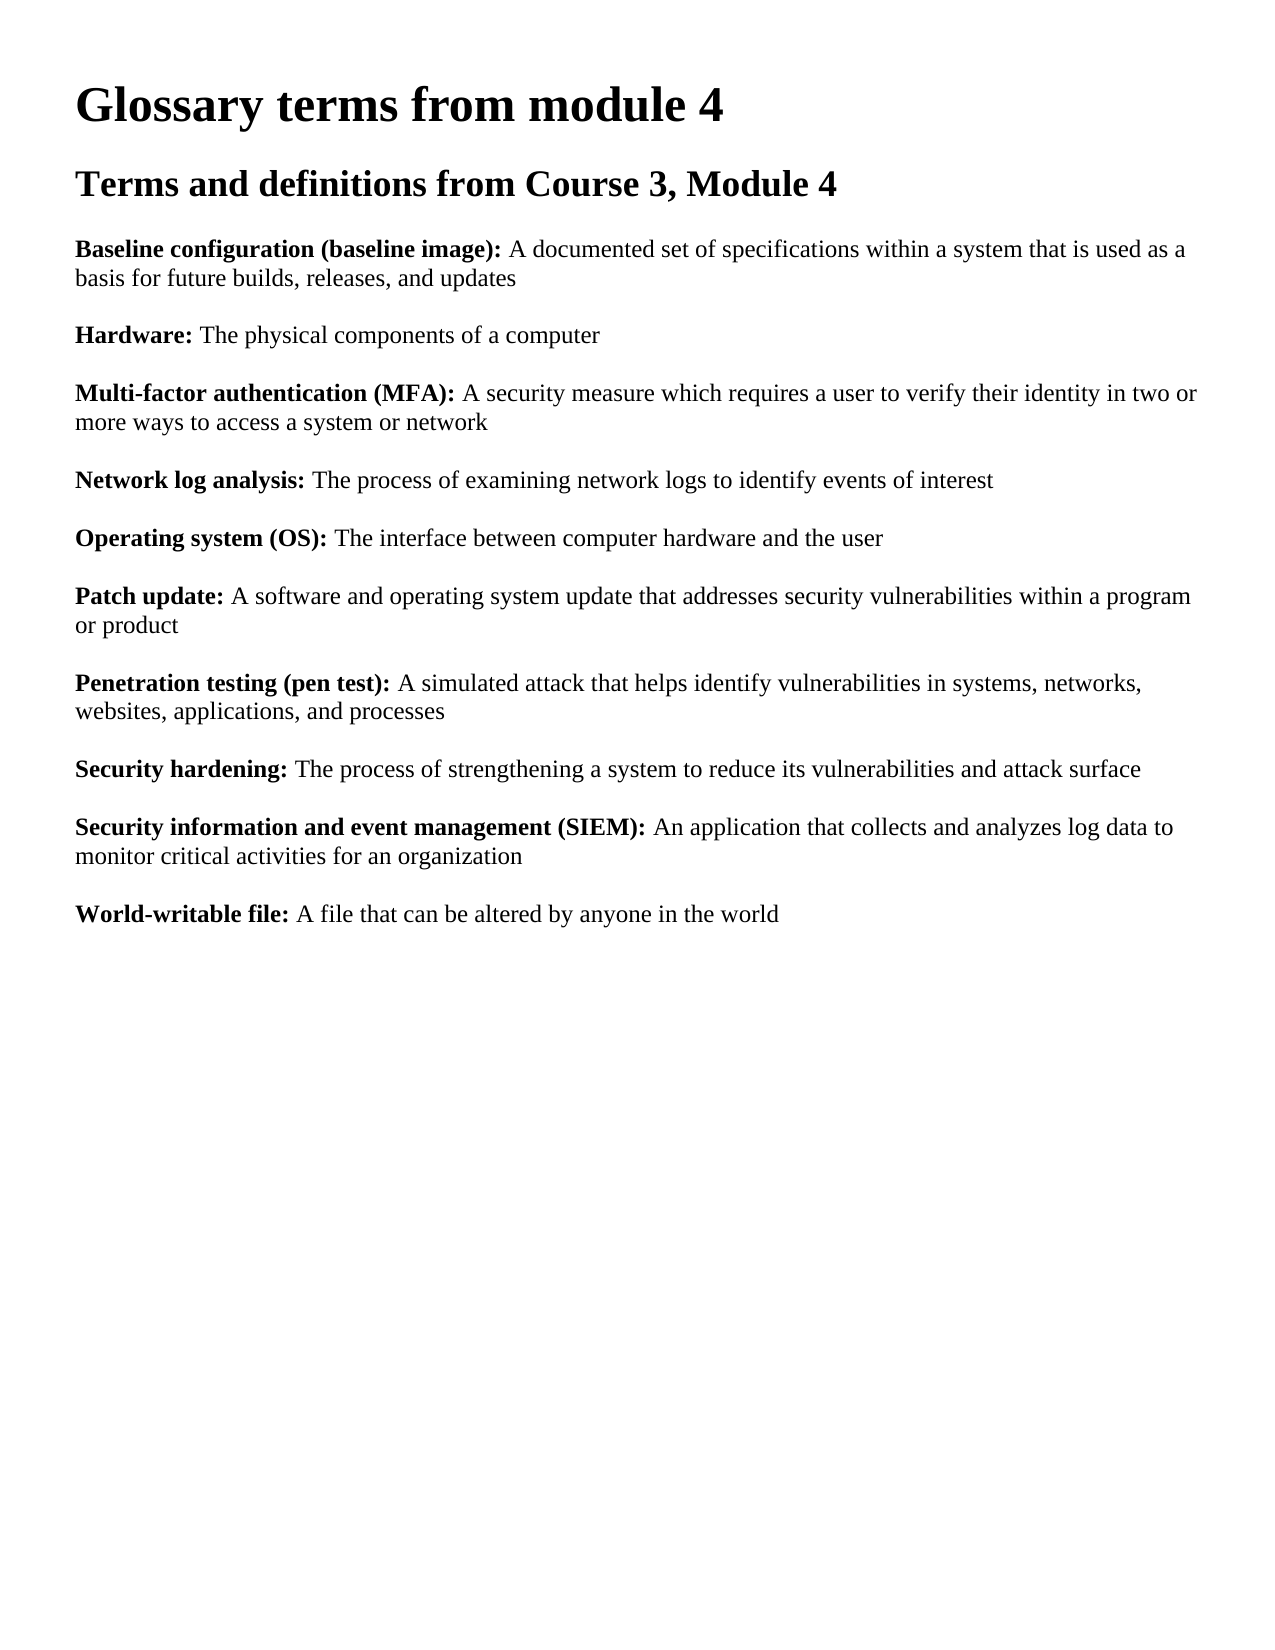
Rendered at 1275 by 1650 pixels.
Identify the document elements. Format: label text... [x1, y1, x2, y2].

text Patch update: A software and operating system update that addresses security vulnerabilities within a program or product [75, 581, 1200, 638]
text Glossary terms from module 4 [75, 75, 1200, 132]
text Network log analysis: The process of examining network logs to identify events of interest [75, 465, 1200, 494]
text Baseline configuration (baseline image): A documented set of specifications within a system that is used as a basis for future builds, releases, and updates [75, 234, 1200, 291]
text Multi-factor authentication (MFA): A security measure which requires a user to verify their identity in two or more ways to access a system or network [75, 378, 1200, 436]
text Terms and definitions from Course 3, Module 4 [75, 162, 1200, 205]
text Security hardening: The process of strengthening a system to reduce its vulnerabilities and attack surface [75, 754, 1200, 783]
text Security information and event management (SIEM): An application that collects and analyzes log data to monitor critical activities for an organization [75, 812, 1200, 870]
text Hardware: The physical components of a computer [75, 321, 1200, 349]
text World-writable file: A file that can be altered by anyone in the world [75, 899, 1200, 928]
text Operating system (OS): The interface between computer hardware and the user [75, 523, 1200, 552]
text Penetration testing (pen test): A simulated attack that helps identify vulnerabilities in systems, networks, websites, applications, and processes [75, 668, 1200, 725]
